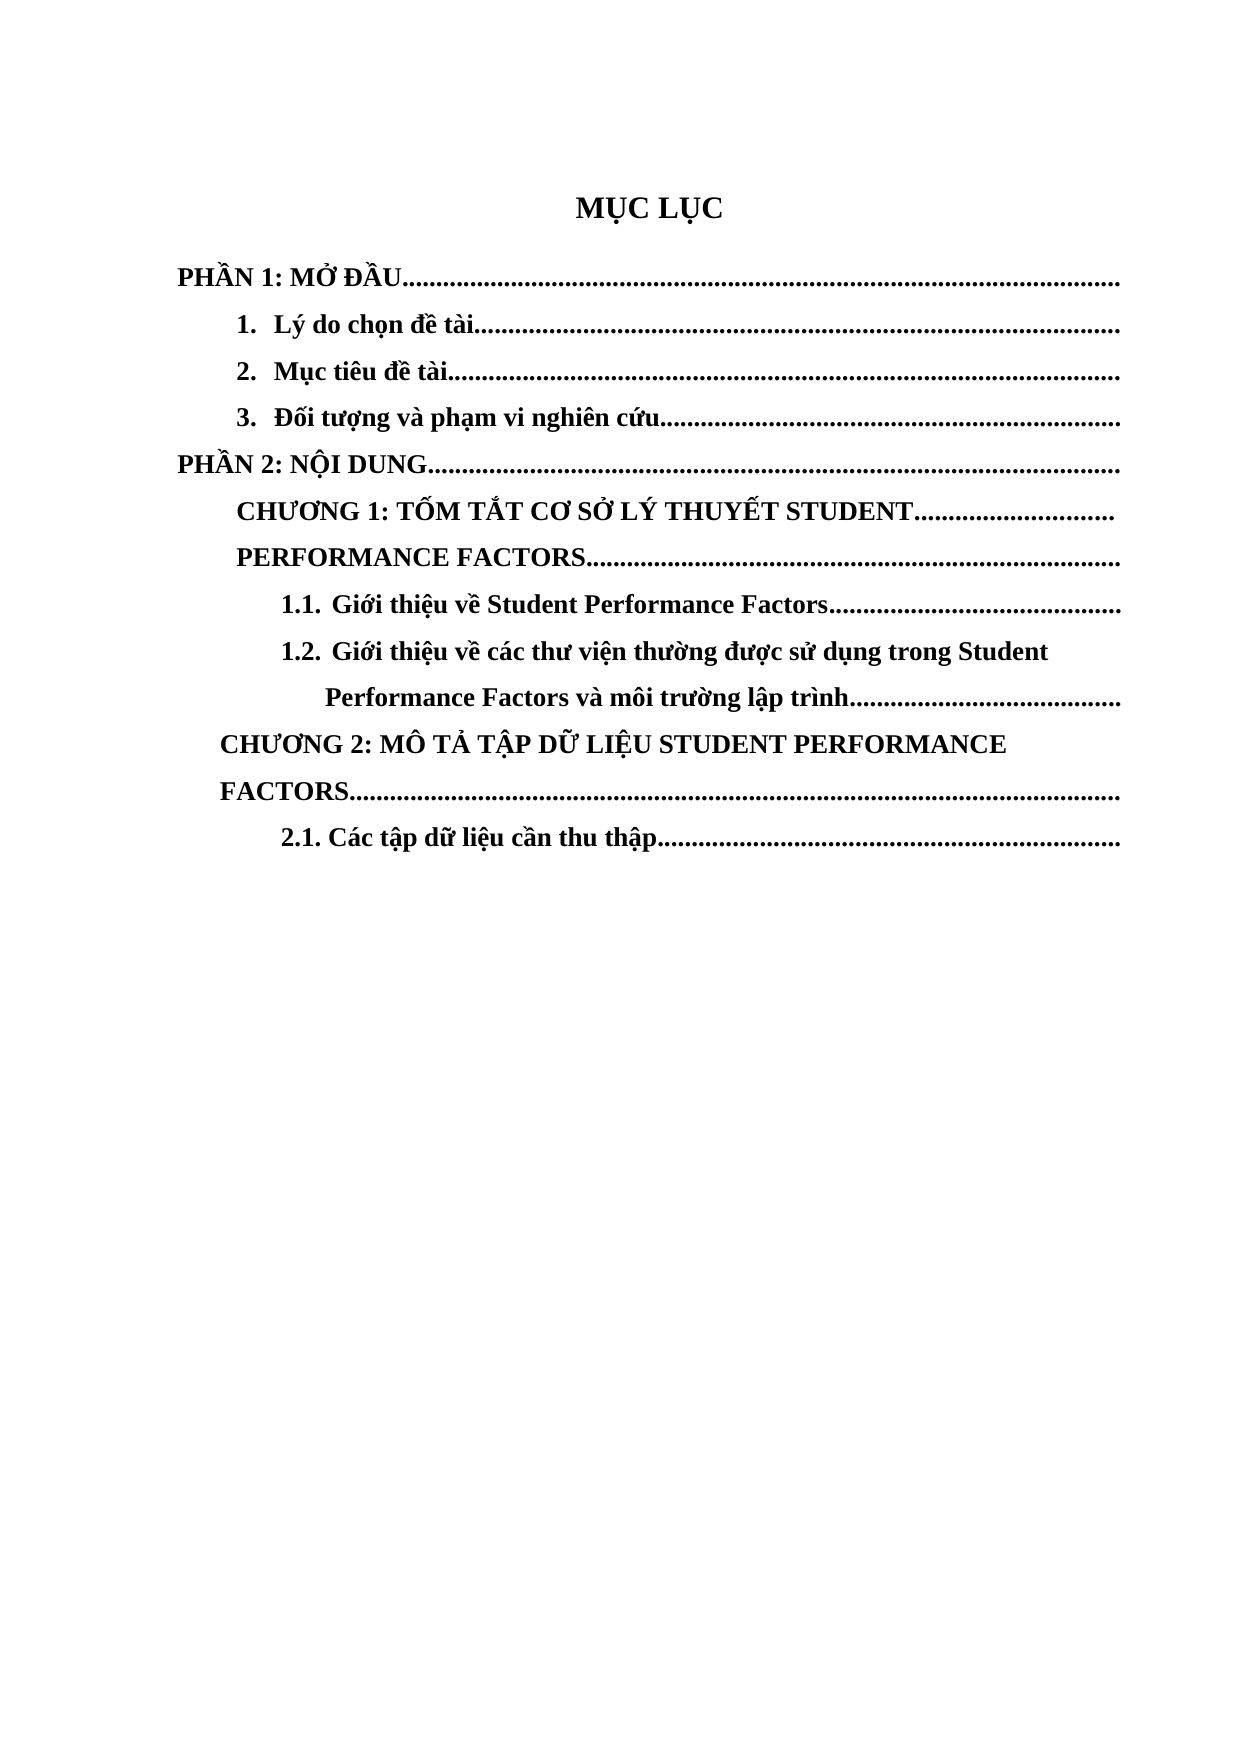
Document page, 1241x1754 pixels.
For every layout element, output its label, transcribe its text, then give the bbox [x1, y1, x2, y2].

text PHẦN 1: MỞ ĐẦU [177, 261, 1122, 293]
list Đối tượng và phạm vi nghiên cứu [236, 401, 1122, 433]
list Giới thiệu về Student Performance Factors [281, 588, 1122, 619]
text PHẦN 2: NỘI DUNG [177, 448, 1122, 479]
text MỤC LỤC [177, 190, 1122, 226]
text CHƯƠNG 1: TỐM TẮT CƠ SỞ LÝ THUYẾT STUDENT PERFORMANCE FACTORS [236, 495, 1122, 573]
list Lý do chọn đề tài [236, 308, 1122, 339]
list CHƯƠNG 2: MÔ TẢ TẬP DỮ LIỆU STUDENT PERFORMANCE FACTORS [219, 728, 1122, 806]
list Mục tiêu đề tài [236, 355, 1122, 386]
list 2.1. Các tập dữ liệu cần thu thập [281, 821, 1122, 853]
list Giới thiệu về các thư viện thường được sử dụng trong Student Performance Factors và môi trường lập trình [281, 635, 1122, 713]
